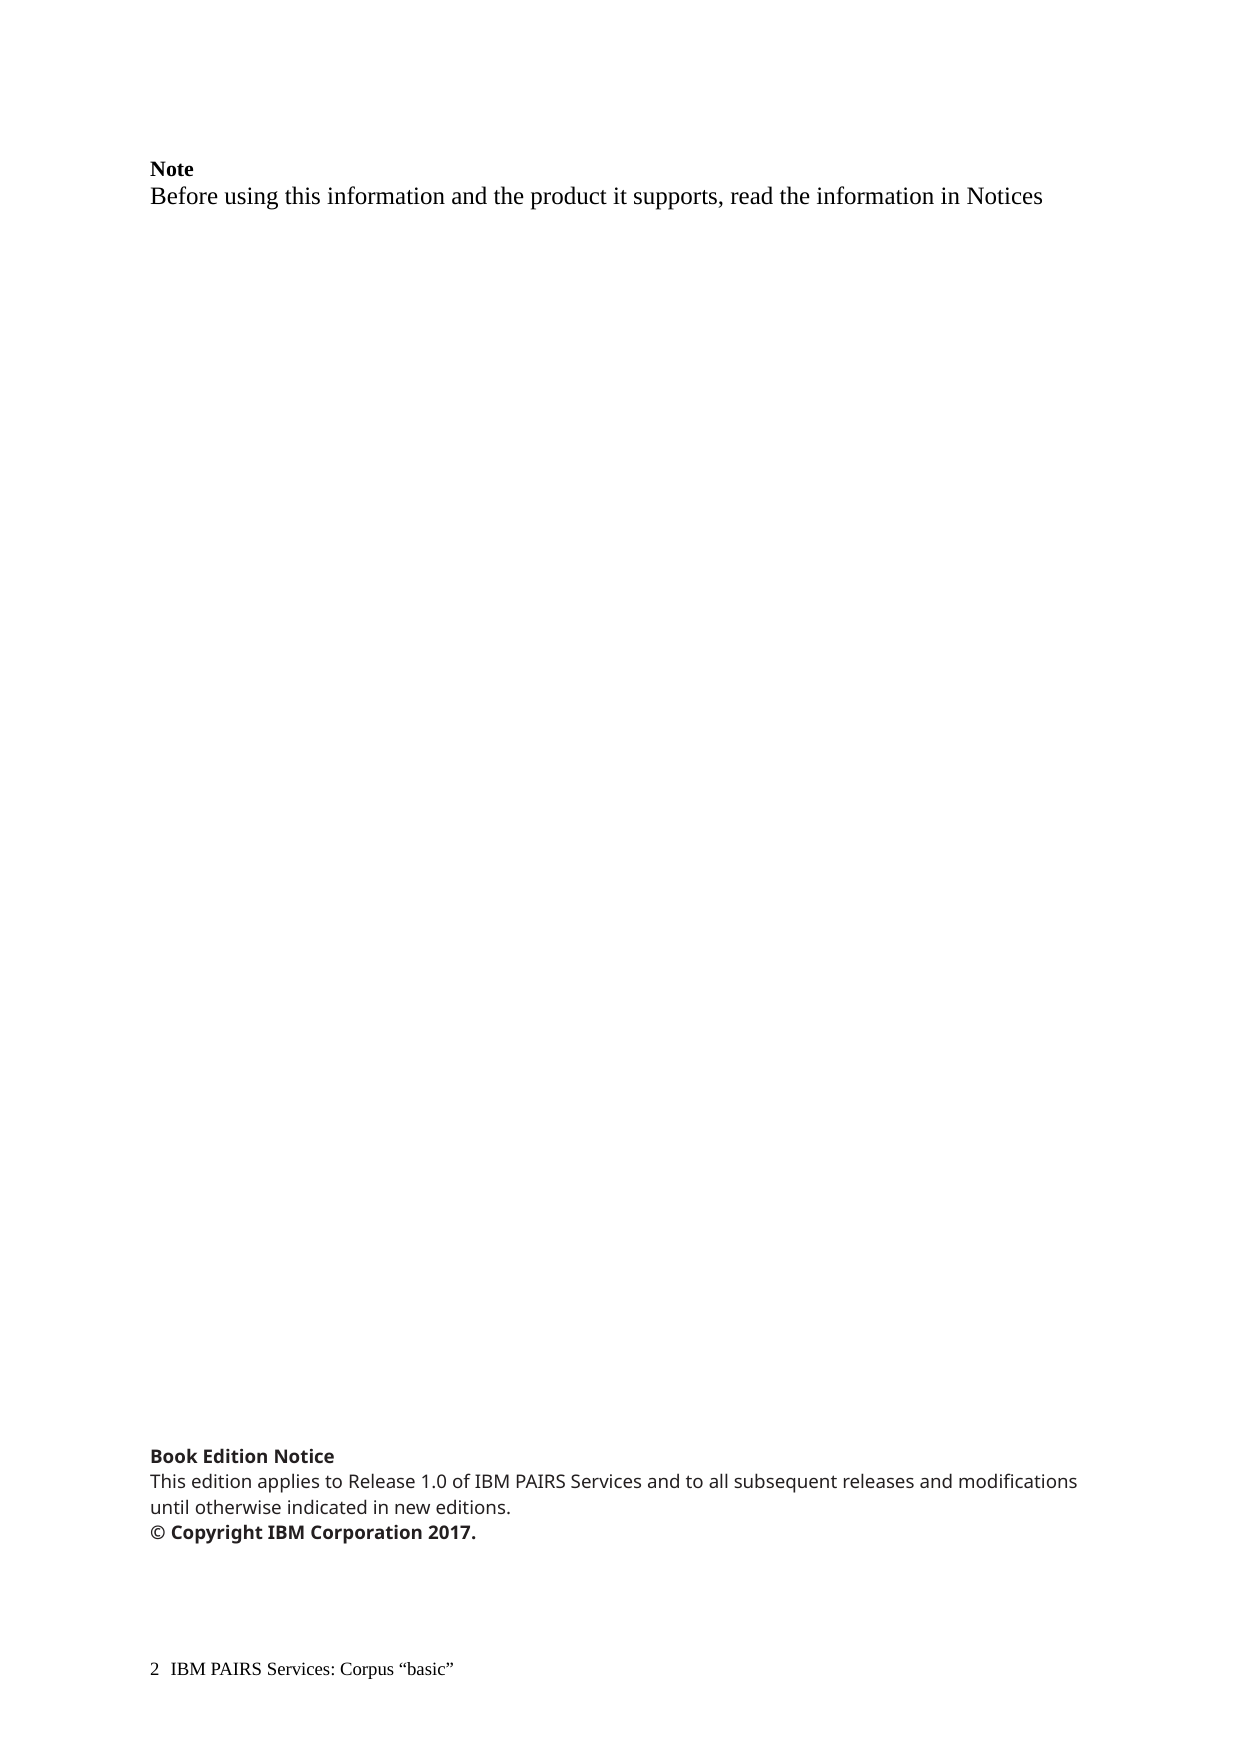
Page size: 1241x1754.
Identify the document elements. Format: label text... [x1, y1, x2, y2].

text Note [150, 156, 1090, 181]
text Before using this information and the product it supports, read the information in Notices [150, 181, 1090, 210]
text Book Edition Notice [150, 1443, 1090, 1468]
text © Copyright IBM Corporation 2017. [150, 1519, 1090, 1545]
text This edition applies to Release 1.0 of IBM PAIRS Services and to all subsequent releases and modifications until otherwise indicated in new editions. [150, 1468, 1090, 1519]
